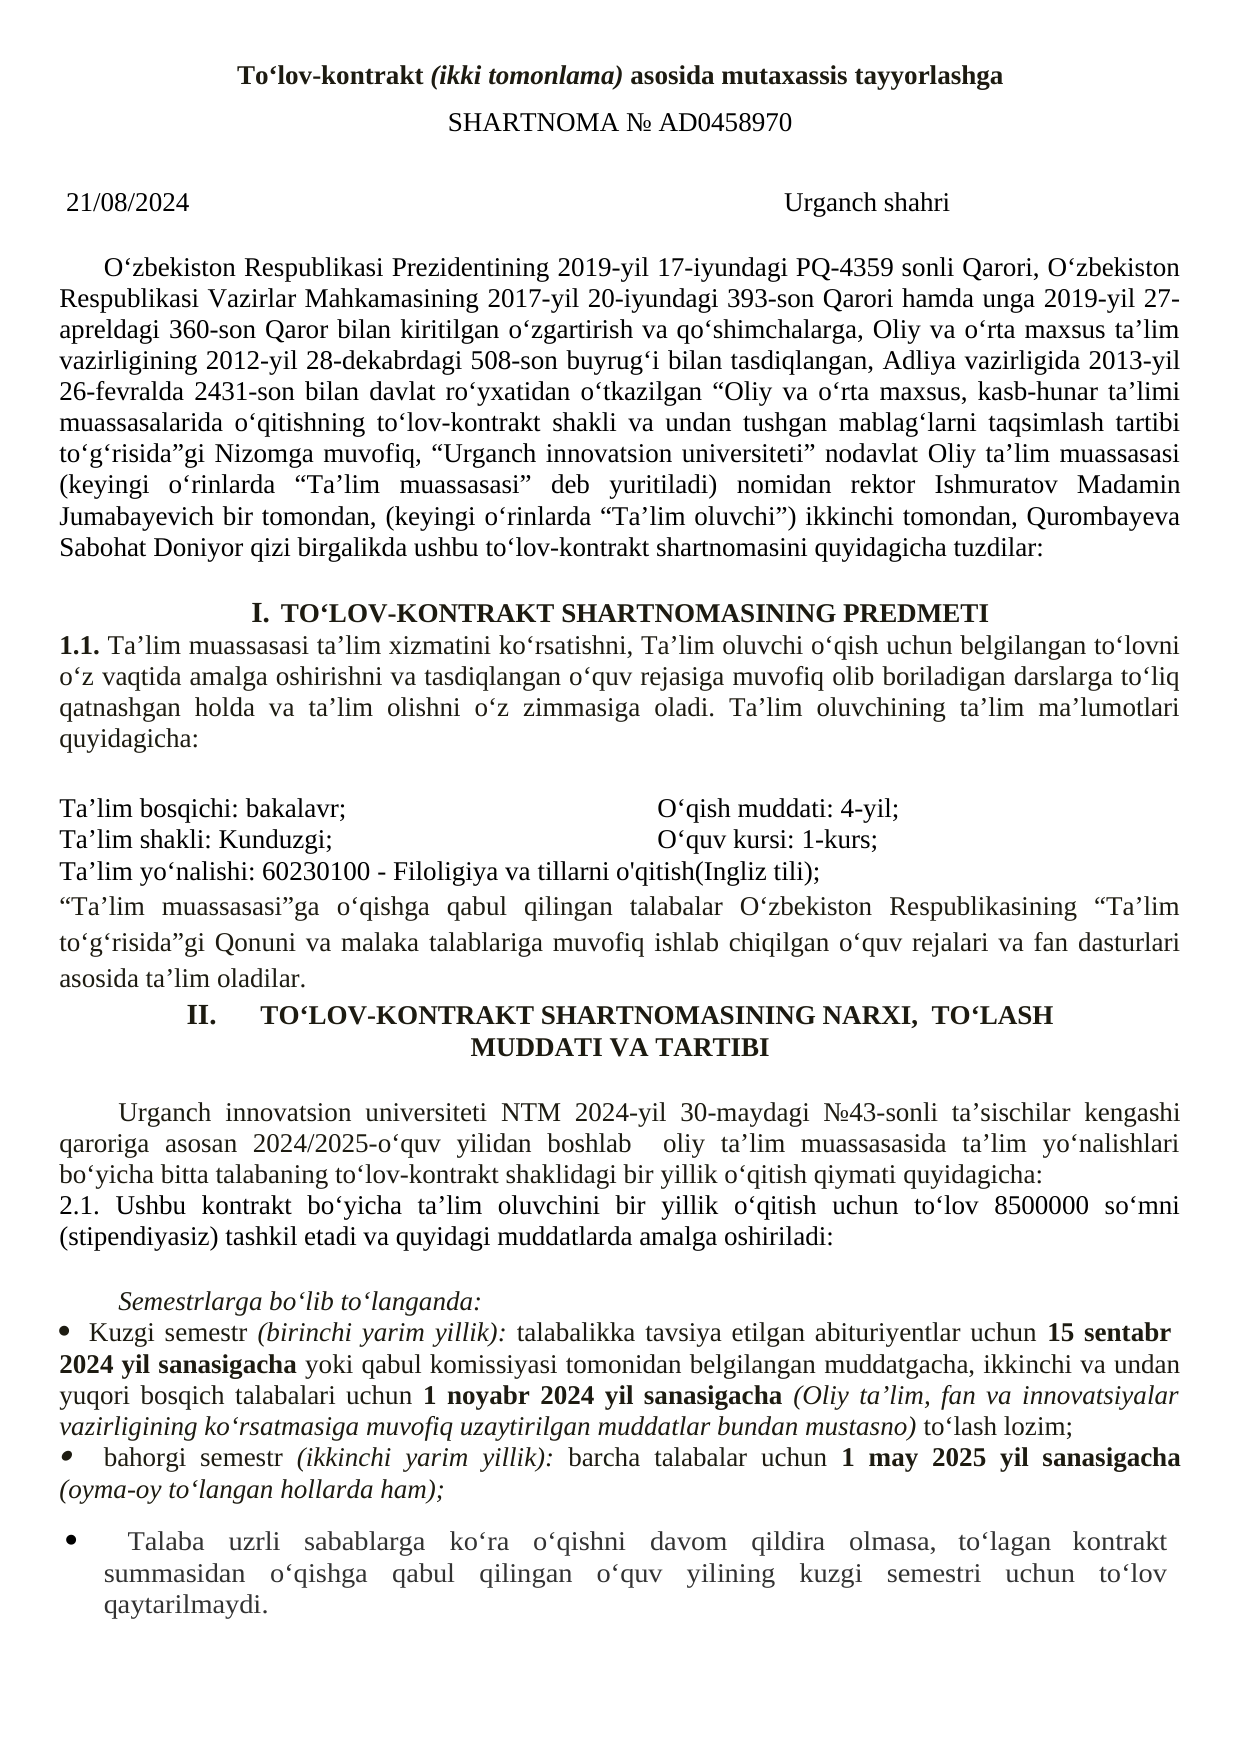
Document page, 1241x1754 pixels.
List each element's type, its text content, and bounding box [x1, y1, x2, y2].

text Ta’lim yo‘nalishi: 60230100 - Filoligiya va tillarni o'qitish(Ingliz tili); [59, 854, 1181, 886]
text “Ta’lim muassasasi”ga o‘qishga qabul qilingan talabalar O‘zbekiston Respublikasining “Ta’lim to‘g‘risida”gi Qonuni va malaka talablariga muvofiq ishlab chiqilgan o‘quv rejalari va fan dasturlari asosida ta’lim oladilar. [59, 890, 1181, 993]
text To‘lov-kontrakt (ikki tomonlama) asosida mutaxassis tayyorlashga [59, 59, 1181, 90]
list TO‘LOV-KONTRAKT SHARTNOMASINING PREDMETI [59, 596, 1181, 629]
text Urganch innovatsion universiteti NTM 2024-yil 30-maydagi №43-sonli ta’sischilar kengashi qaroriga asosan 2024/2025-oʻquv yilidan boshlab oliy ta’lim muassasasida ta’lim yoʻnalishlari boʻyicha bitta talabaning toʻlov-kontrakt shaklidagi bir yillik oʻqitish qiymati quyidagicha: [59, 1096, 1181, 1189]
text 1.1. Ta’lim muassasasi ta’lim xizmatini ko‘rsatishni, Ta’lim oluvchi o‘qish uchun belgilangan to‘lovni o‘z vaqtida amalga oshirishni va tasdiqlangan o‘quv rejasiga muvofiq olib boriladigan darslarga to‘liq qatnashgan holda va ta’lim olishni o‘z zimmasiga oladi. Ta’lim oluvchining ta’lim ma’lumotlari quyidagicha: [59, 629, 1181, 754]
text 21/08/2024 Urganch shahri [59, 186, 1181, 217]
text O‘qish muddati: 4-yil; [657, 792, 1181, 823]
text Ta’lim bosqichi: bakalavr; Ta’lim shakli: Kunduzgi; [59, 792, 583, 854]
text SHARTNOMA № AD0458970 [59, 106, 1181, 137]
list bahorgi semestr (ikkinchi yarim yillik): barcha talabalar uchun 1 may 2025 yil sanasigacha (oyma-oy to‘langan hollarda ham); [59, 1441, 1181, 1504]
text Oʻzbekiston Respublikasi Prezidentining 2019-yil 17-iyundagi PQ-4359 sonli Qarori, O‘zbekiston Respublikasi Vazirlar Mahkamasining 2017-yil 20-iyundagi 393-son Qarori hamda unga 2019-yil 27- apreldagi 360-son Qaror bilan kiritilgan o‘zgartirish va qo‘shimchalarga, Oliy va o‘rta maxsus ta’lim vazirligining 2012-yil 28-dekabrdagi 508-son buyrug‘i bilan tasdiqlangan, Adliya vazirligida 2013-yil 26-fevralda 2431-son bilan davlat ro‘yxatidan o‘tkazilgan “Oliy va o‘rta maxsus, kasb-hunar ta’limi muassasalarida o‘qitishning to‘lov-kontrakt shakli va undan tushgan mablag‘larni taqsimlash tartibi to‘g‘risida”gi Nizomga muvofiq, “Urganch innovatsion universiteti” nodavlat Oliy ta’lim muassasasi (keyingi oʻrinlarda “Ta’lim muassasasi” deb yuritiladi) nomidan rektor Ishmuratov Madamin Jumabayevich bir tomondan, (keyingi o‘rinlarda “Ta’lim oluvchi”) ikkinchi tomondan, Qurombayeva Sabohat Doniyor qizi birgalikda ushbu to‘lov-kontrakt shartnomasini quyidagicha tuzdilar: [59, 251, 1181, 562]
text 2.1. Ushbu kontrakt bo‘yicha ta’lim oluvchini bir yillik o‘qitish uchun to‘lov 8500000 soʻmni (stipendiyasiz) tashkil etadi va quyidagi muddatlarda amalga oshiriladi: [59, 1189, 1181, 1251]
text O‘quv kursi: 1-kurs; [657, 823, 1181, 854]
list Kuzgi semestr (birinchi yarim yillik): talabalikka tavsiya etilgan abituriyentlar uchun 15 sentabr 2024 yil sanasigacha yoki qabul komissiyasi tomonidan belgilangan muddatgacha, ikkinchi va undan yuqori bosqich talabalari uchun 1 noyabr 2024 yil sanasigacha (Oliy ta’lim, fan va innovatsiyalar vazirligining koʻrsatmasiga muvofiq uzaytirilgan muddatlar bundan mustasno) to‘lash lozim; [59, 1316, 1181, 1441]
text Semestrlarga bo‘lib to‘langanda: [59, 1285, 1181, 1316]
list MUDDATI VA TARTIBI [59, 1031, 1181, 1062]
list TO‘LOV-KONTRAKT SHARTNOMASINING NARXI, TO‘LASH [59, 997, 1181, 1031]
list Talaba uzrli sabablarga koʻra oʻqishni davom qildira olmasa, toʻlagan kontrakt summasidan oʻqishga qabul qilingan oʻquv yilining kuzgi semestri uchun toʻlov qaytarilmaydi. [66, 1525, 1168, 1619]
